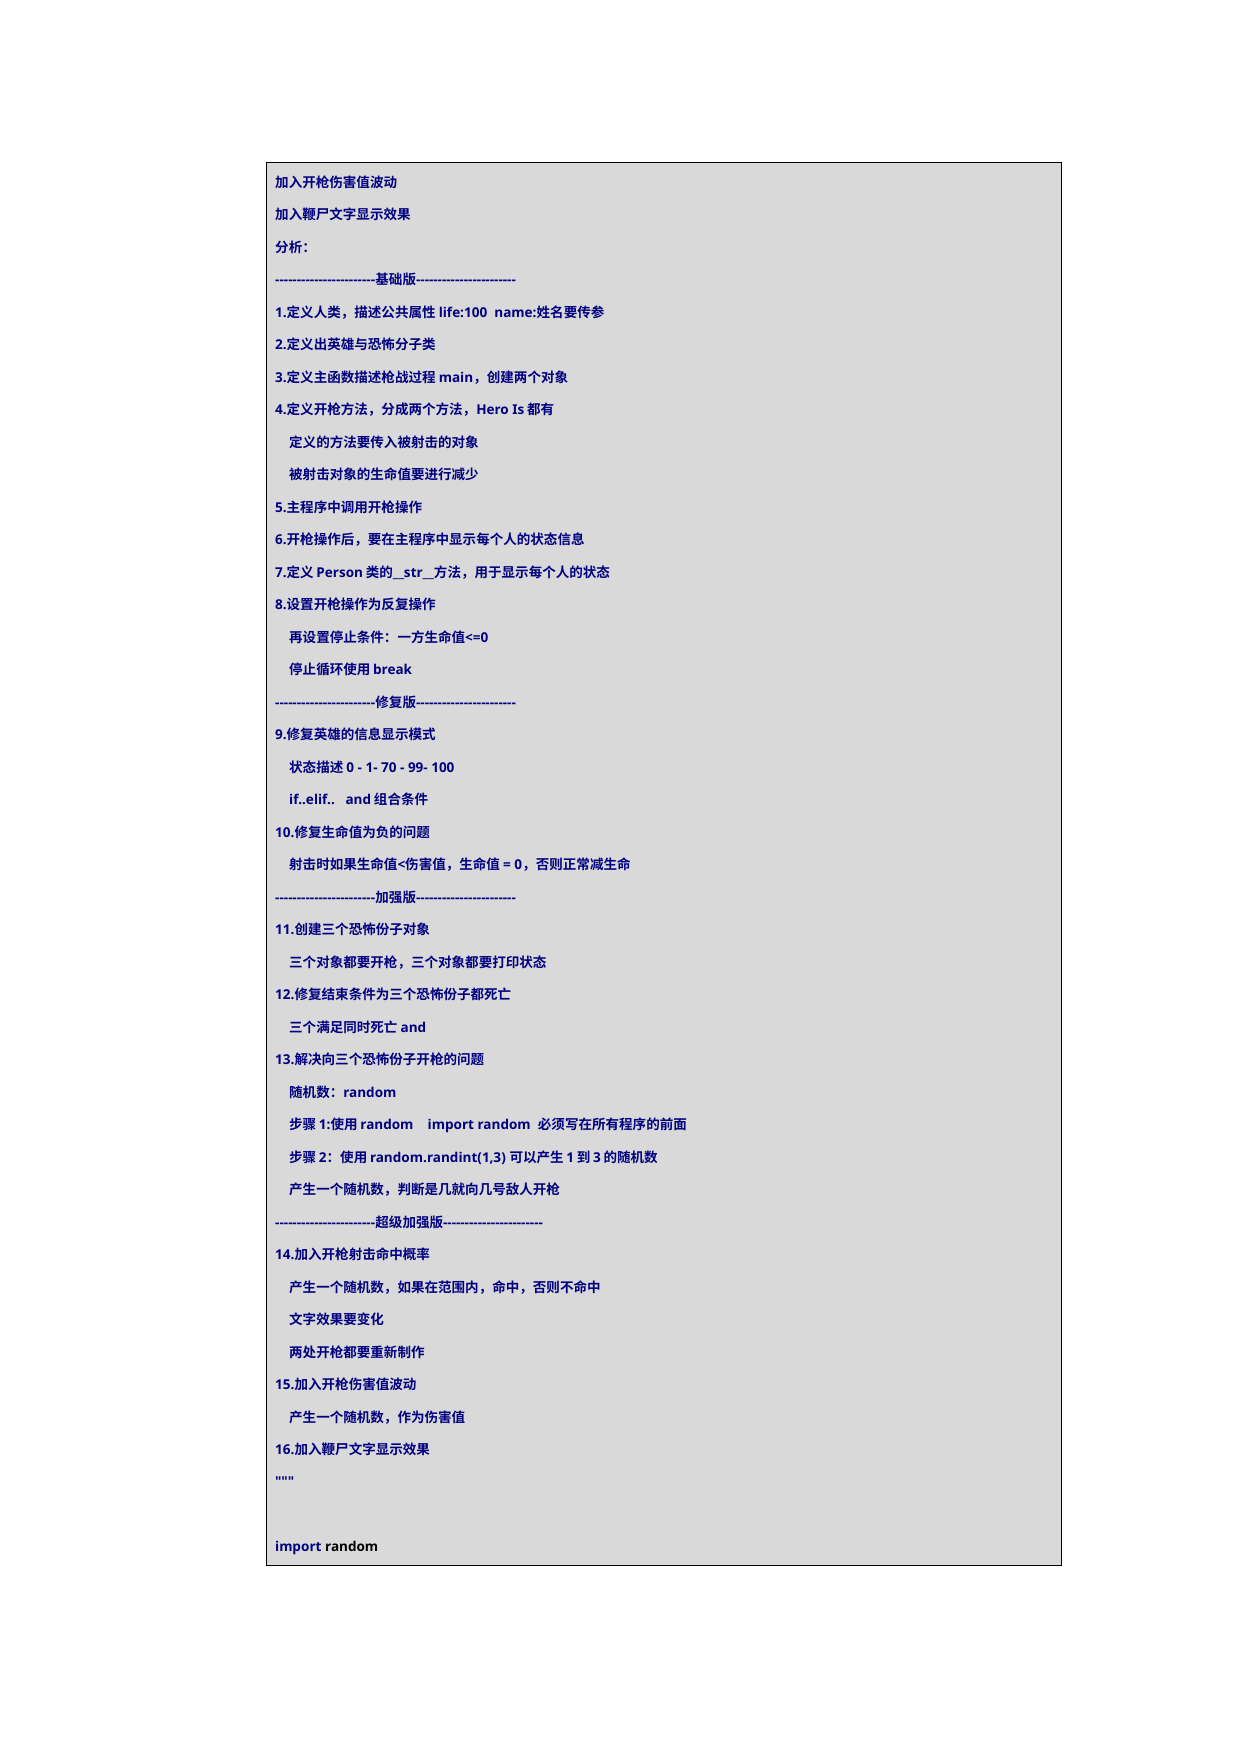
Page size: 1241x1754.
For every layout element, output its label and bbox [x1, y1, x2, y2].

text [267, 163, 1061, 1565]
